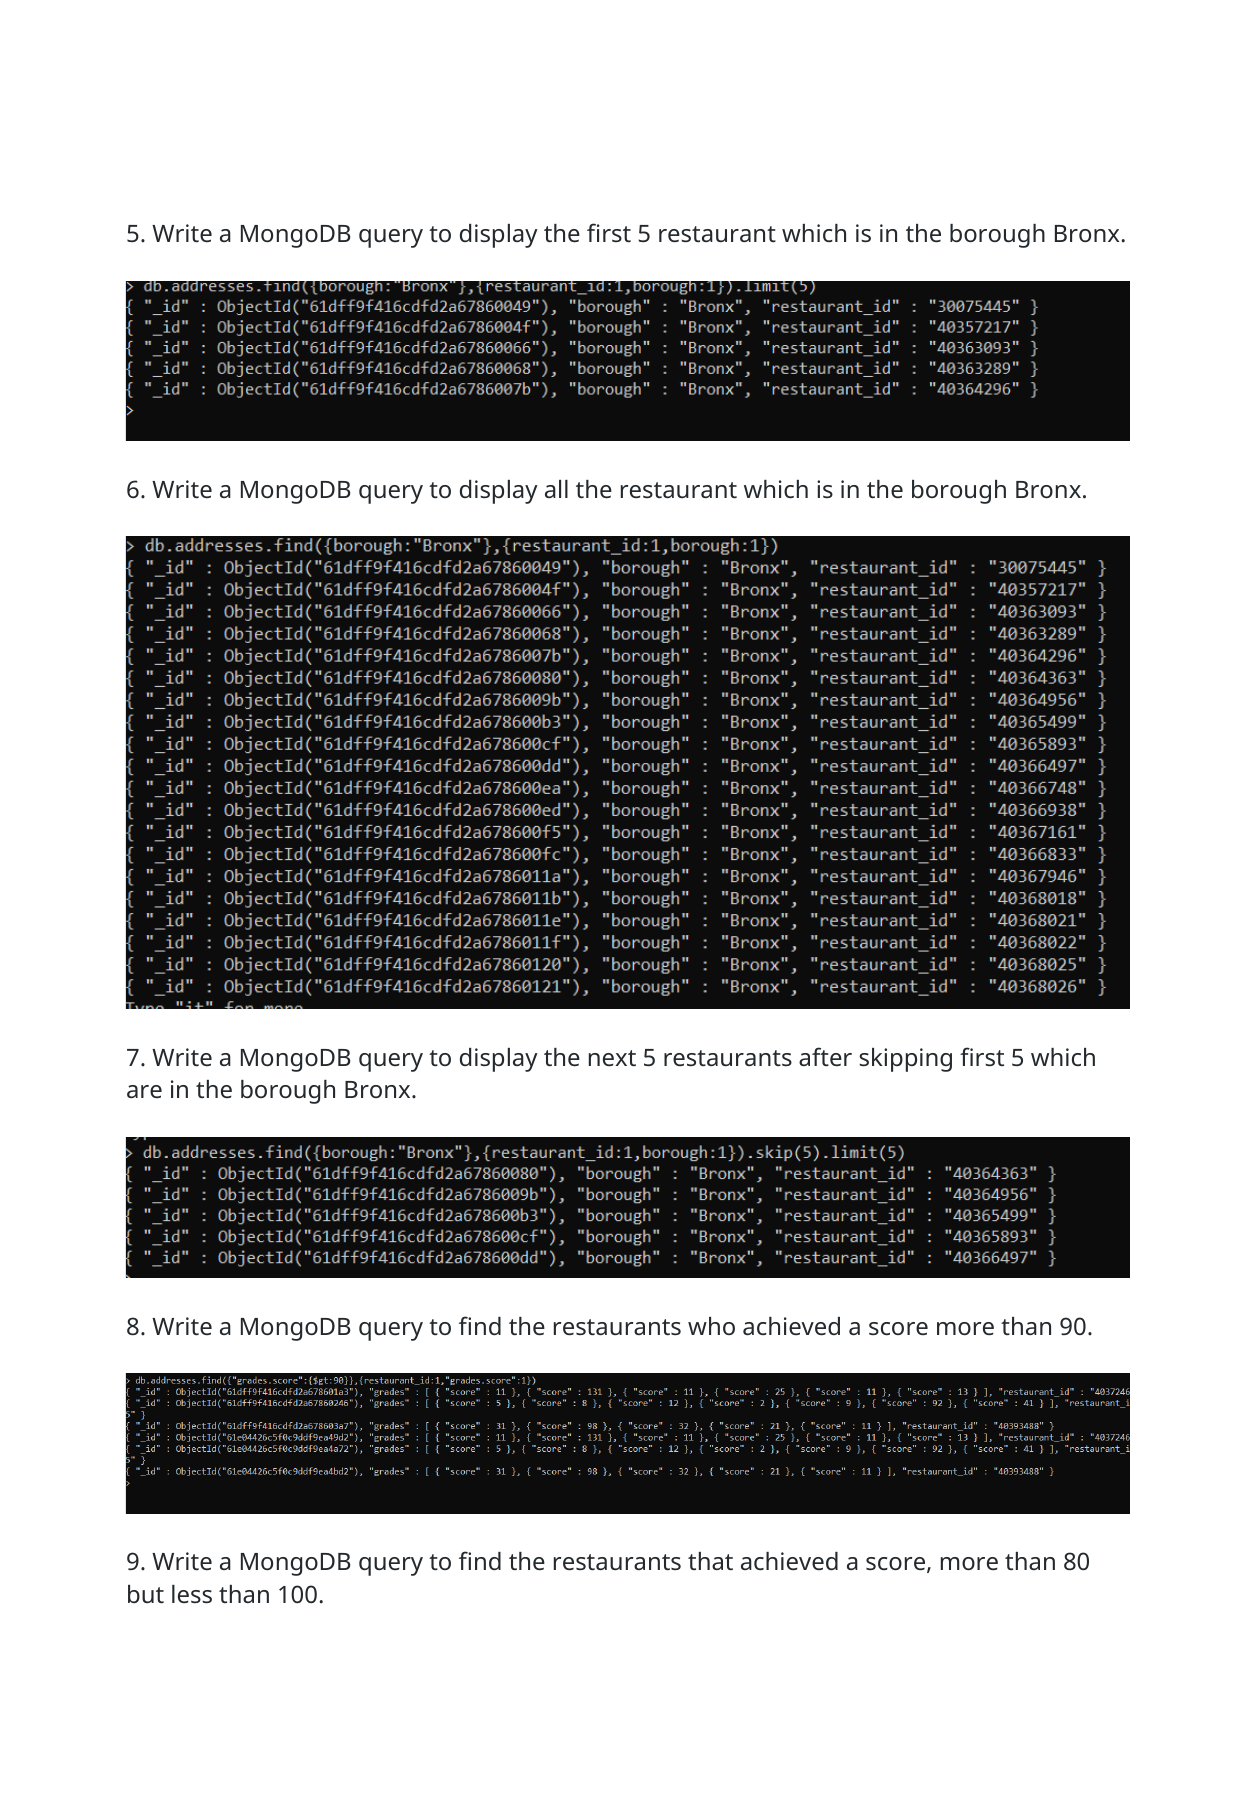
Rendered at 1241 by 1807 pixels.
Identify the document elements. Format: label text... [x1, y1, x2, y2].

text 9. Write a MongoDB query to find the restaurants that achieved a score, more than 80 but less than 100. [126, 1545, 1130, 1610]
text 6. Write a MongoDB query to display all the restaurant which is in the borough Bronx. [126, 472, 1130, 505]
picture [125, 1373, 1130, 1514]
picture [125, 281, 1130, 441]
picture [125, 1137, 1130, 1278]
picture [125, 536, 1130, 1009]
text 7. Write a MongoDB query to display the next 5 restaurants after skipping first 5 which are in the borough Bronx. [126, 1041, 1130, 1106]
text 8. Write a MongoDB query to find the restaurants who achieved a score more than 90. [126, 1309, 1130, 1342]
text 5. Write a MongoDB query to display the first 5 restaurant which is in the borough Bronx. [126, 217, 1130, 249]
